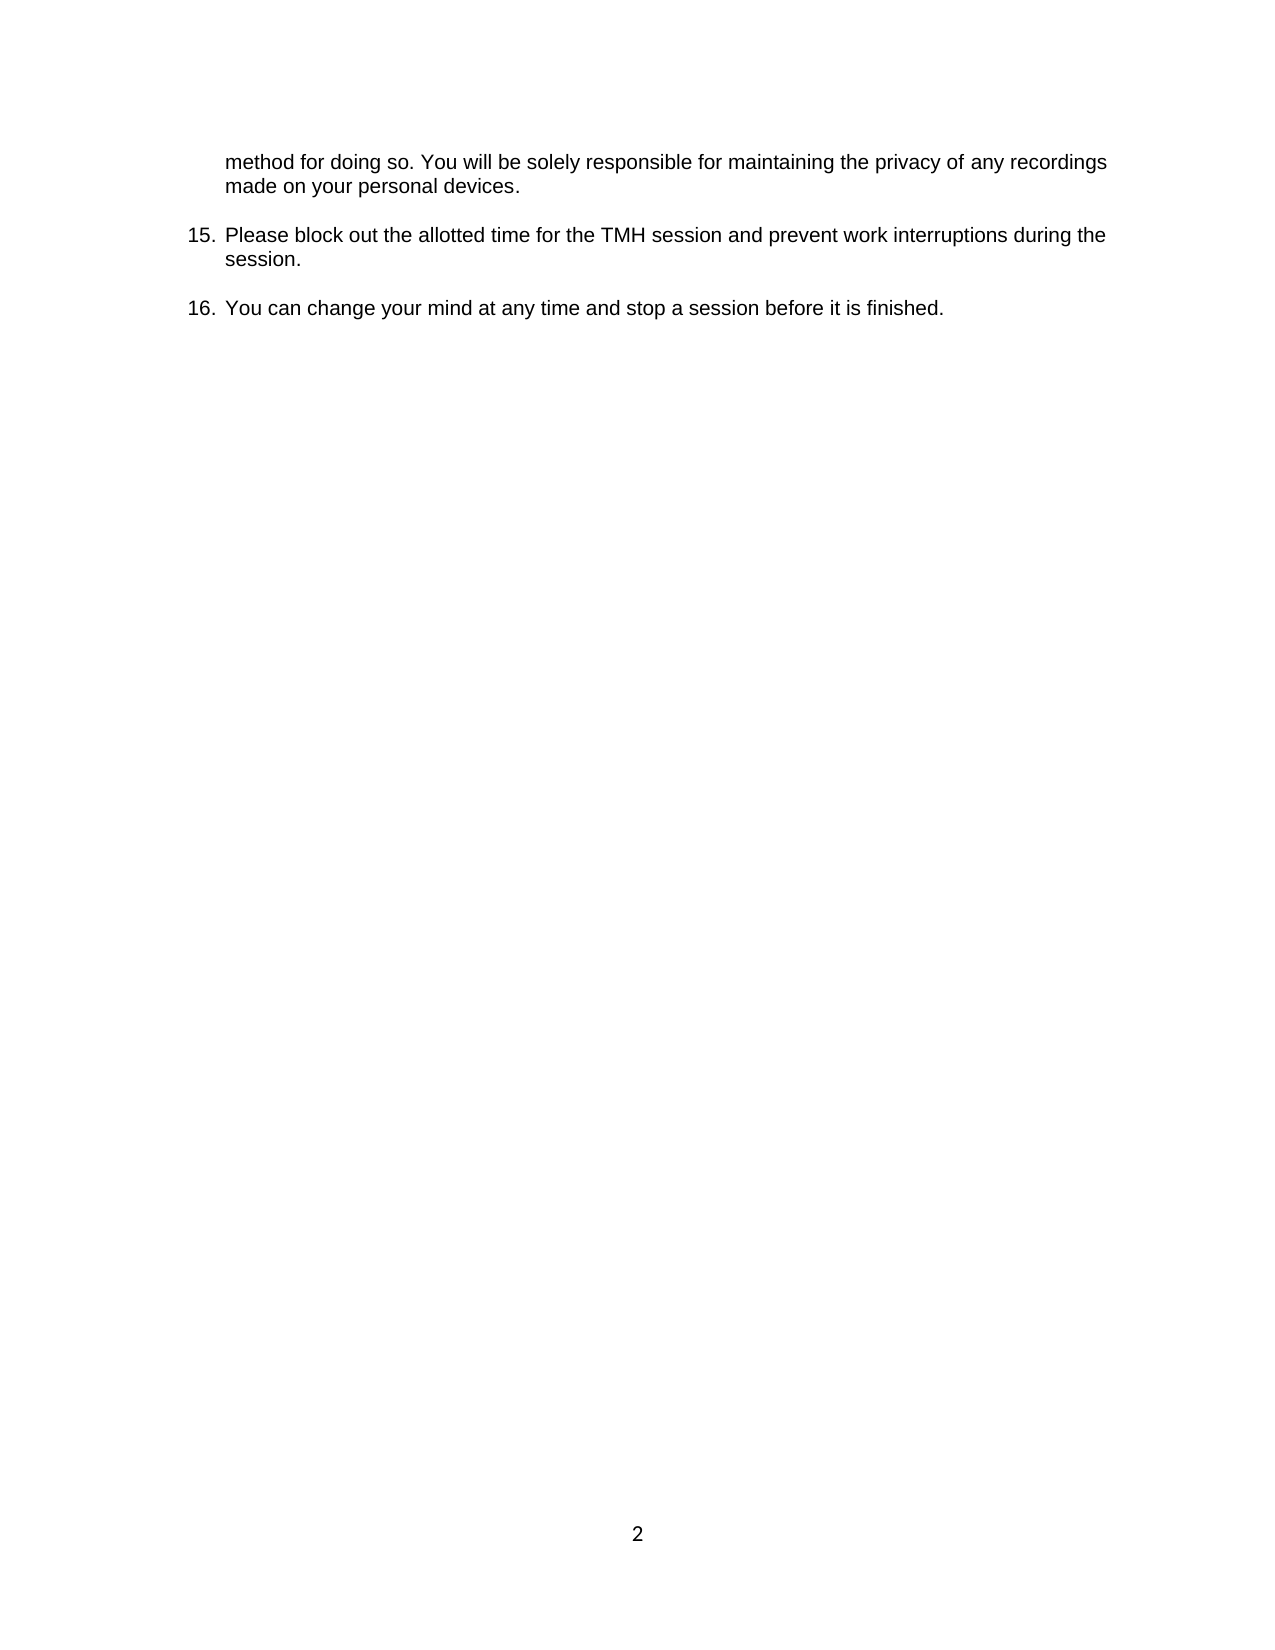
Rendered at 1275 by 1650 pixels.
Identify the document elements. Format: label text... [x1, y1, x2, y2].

list Please block out the allotted time for the TMH session and prevent work interruptions during the session. [187, 223, 1125, 271]
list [187, 150, 1125, 198]
list You can change your mind at any time and stop a session before it is finished. [187, 296, 1125, 320]
